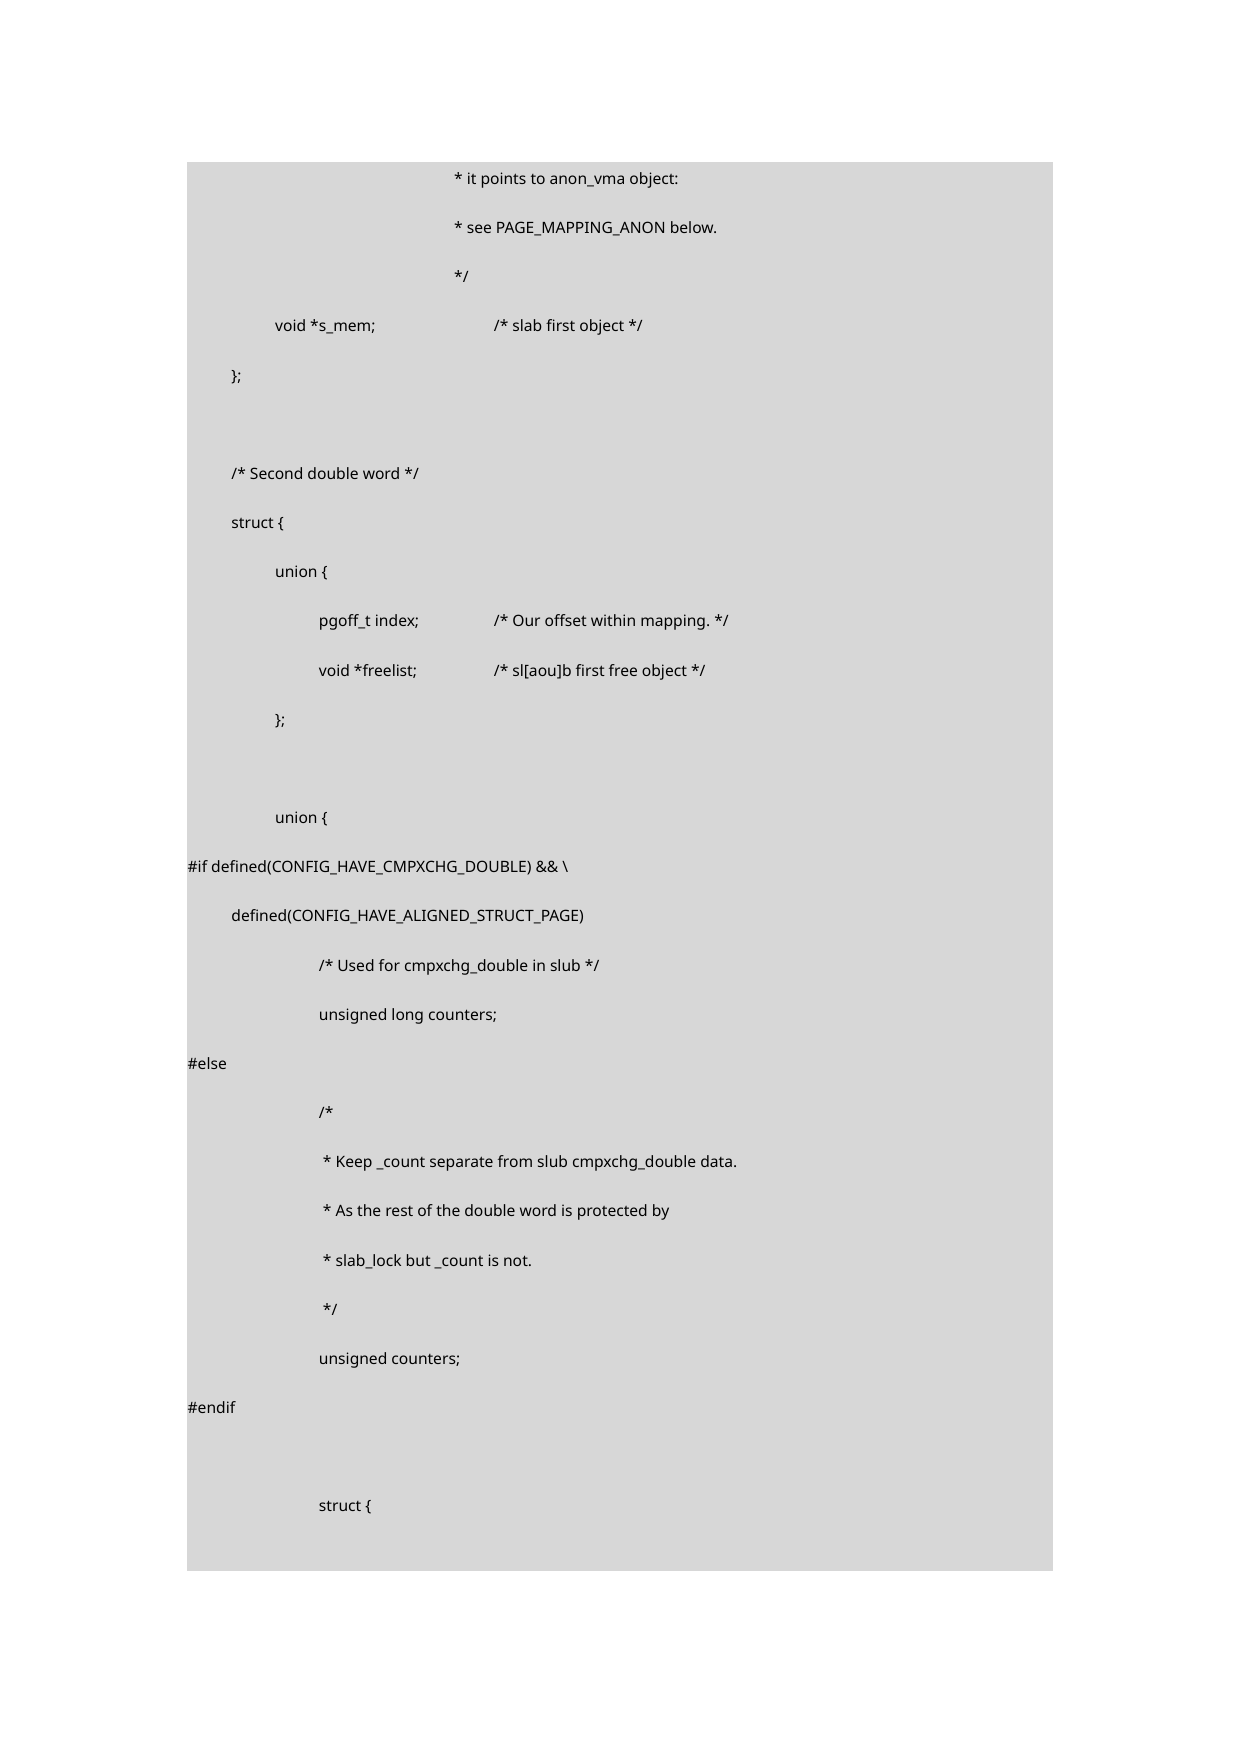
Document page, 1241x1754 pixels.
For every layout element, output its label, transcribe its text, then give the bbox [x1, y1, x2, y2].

text void *freelist; /* sl[aou]b first free object */ [187, 654, 1053, 686]
text /* Used for cmpxchg_double in slub */ [187, 949, 1053, 981]
text #else [187, 1047, 1053, 1079]
text #endif [187, 1391, 1053, 1424]
text */ [187, 260, 1053, 293]
text * As the rest of the double word is protected by [187, 1194, 1053, 1227]
text union { [187, 801, 1053, 834]
text /* Second double word */ [187, 457, 1053, 489]
text #if defined(CONFIG_HAVE_CMPXCHG_DOUBLE) && \ [187, 850, 1053, 883]
text * it points to anon_vma object: [187, 162, 1053, 194]
text * slab_lock but _count is not. [187, 1244, 1053, 1276]
text void *s_mem; /* slab first object */ [187, 309, 1053, 342]
text * see PAGE_MAPPING_ANON below. [187, 211, 1053, 244]
text }; [187, 703, 1053, 735]
text unsigned counters; [187, 1342, 1053, 1374]
text * Keep _count separate from slub cmpxchg_double data. [187, 1145, 1053, 1178]
text unsigned long counters; [187, 998, 1053, 1030]
text struct { [187, 1489, 1053, 1522]
text struct { [187, 506, 1053, 539]
text pgoff_t index; /* Our offset within mapping. */ [187, 604, 1053, 637]
text }; [187, 359, 1053, 391]
text union { [187, 555, 1053, 588]
text /* [187, 1096, 1053, 1129]
text */ [187, 1293, 1053, 1325]
text defined(CONFIG_HAVE_ALIGNED_STRUCT_PAGE) [187, 899, 1053, 932]
